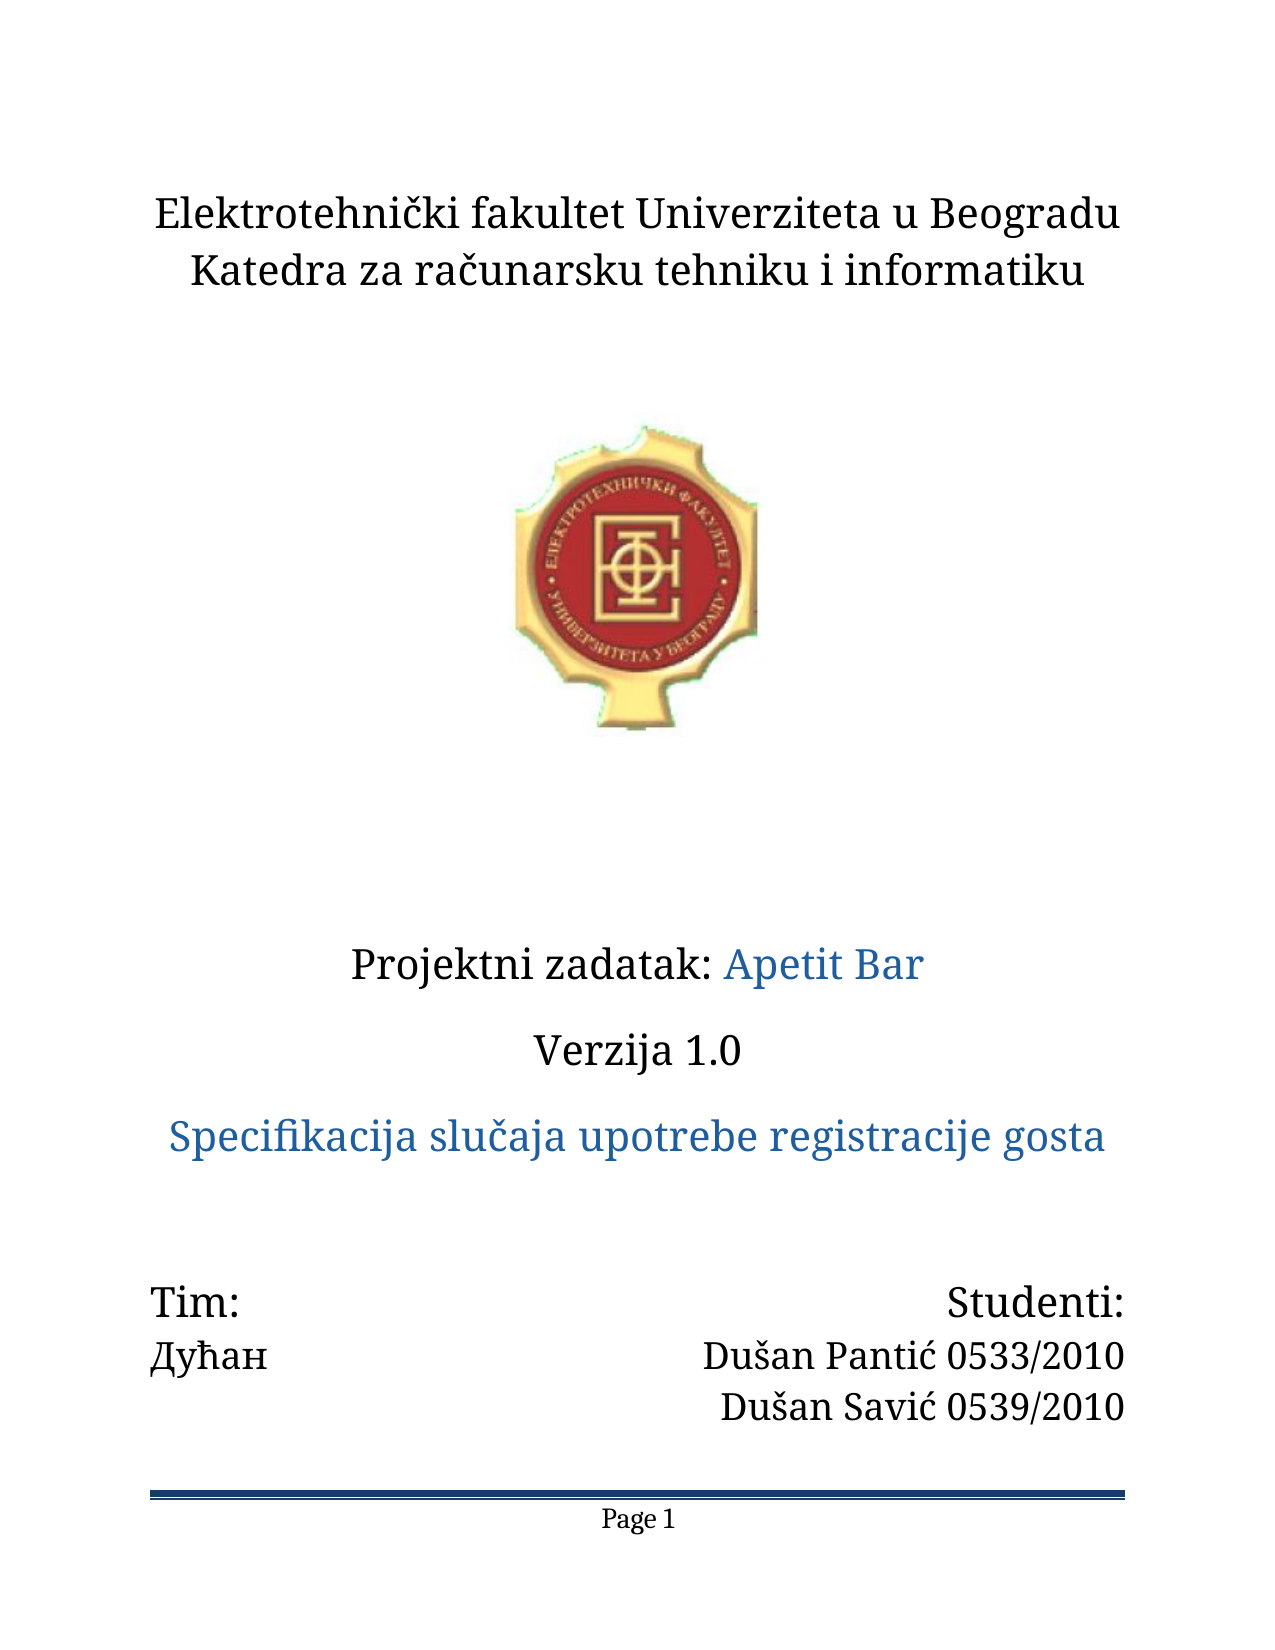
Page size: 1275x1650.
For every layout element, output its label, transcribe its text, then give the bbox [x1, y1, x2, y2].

table_header Studenti: Dušan Pantić 0533/2010 Dušan Savić 0539/2010 [638, 1273, 1136, 1432]
text Katedra za računarsku tehniku i informatiku [150, 241, 1125, 298]
text Verzija 1.0 [150, 1021, 1125, 1078]
text Elektrotehnički fakultet Univerziteta u Beogradu [150, 184, 1125, 241]
text Specifikacija slučaja upotrebe registracije gosta [150, 1107, 1125, 1164]
table_header Tim: Дућан [139, 1273, 637, 1432]
text Projektni zadatak: Apetit Bar [150, 935, 1125, 992]
picture [508, 412, 767, 737]
